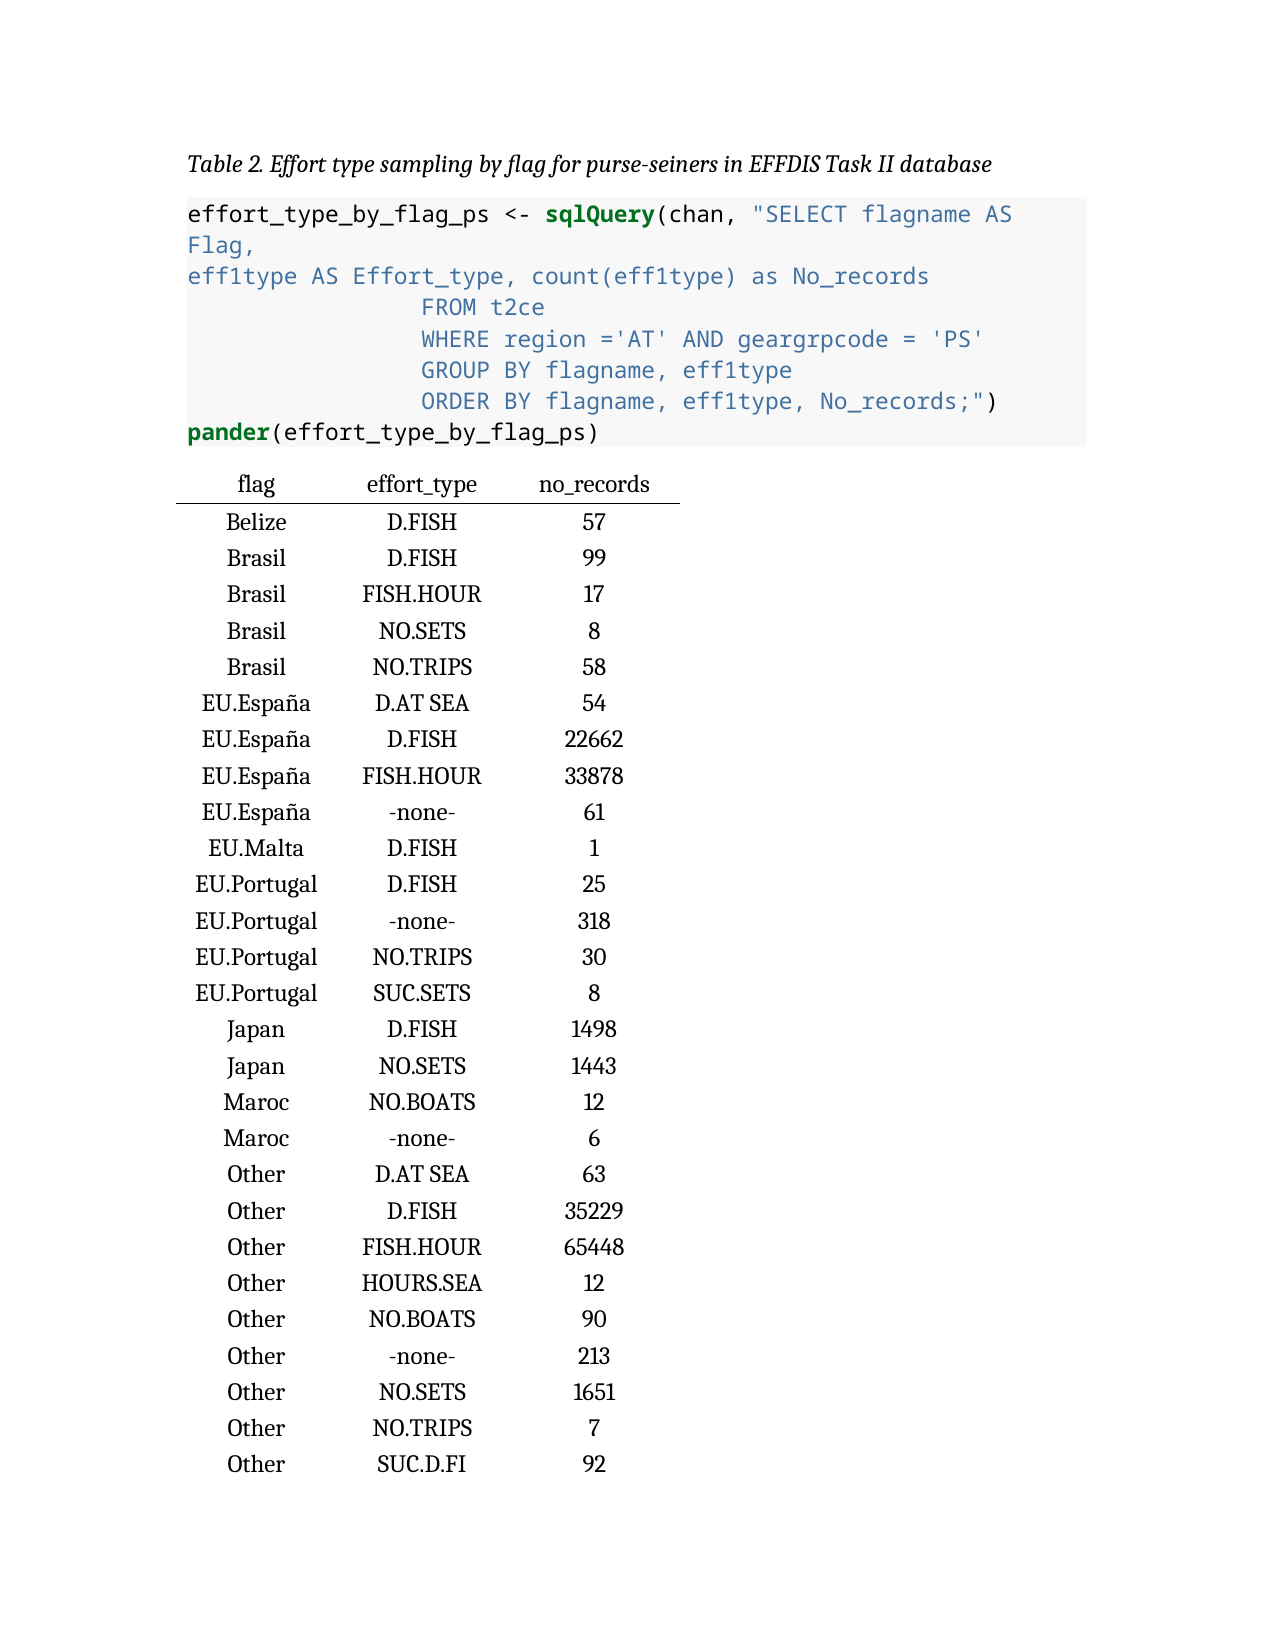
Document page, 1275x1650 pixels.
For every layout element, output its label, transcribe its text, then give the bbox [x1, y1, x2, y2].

table_cell Other [176, 1193, 336, 1229]
table_cell -none- [336, 903, 508, 939]
table_cell EU.Malta [176, 830, 336, 867]
text effort_type_by_flag_ps <- sqlQuery(chan, "SELECT flagname AS Flag, eff1type AS Effort_type, count(eff1type) as No_records FROM t2ce WHERE region ='AT' AND geargrpcode = 'PS' GROUP BY flagname, eff1type ORDER BY flagname, eff1type, No_records;") pander(effort_type_by_flag_ps) [187, 197, 1087, 447]
table_cell 318 [508, 903, 680, 939]
table_cell 8 [508, 613, 680, 649]
table_cell NO.SETS [336, 1048, 508, 1084]
table_cell 92 [508, 1447, 680, 1483]
table_cell 22662 [508, 722, 680, 758]
table_cell 58 [508, 649, 680, 685]
table_cell 57 [508, 504, 680, 540]
table_cell D.FISH [336, 830, 508, 867]
table_cell 99 [508, 540, 680, 577]
table_cell 8 [508, 975, 680, 1012]
table_cell 1498 [508, 1012, 680, 1048]
table_cell Brasil [176, 540, 336, 577]
table_cell Brasil [176, 577, 336, 613]
table_cell 213 [508, 1338, 680, 1374]
table_cell Maroc [176, 1120, 336, 1157]
table_cell 25 [508, 867, 680, 903]
table_cell EU.España [176, 758, 336, 794]
table_cell HOURS.SEA [336, 1265, 508, 1302]
table_cell EU.España [176, 722, 336, 758]
table_cell Other [176, 1410, 336, 1447]
table_cell 12 [508, 1084, 680, 1120]
table_cell D.FISH [336, 504, 508, 540]
table_cell Other [176, 1265, 336, 1302]
table_cell NO.TRIPS [336, 649, 508, 685]
table_cell 17 [508, 577, 680, 613]
table_cell Maroc [176, 1084, 336, 1120]
table_cell Japan [176, 1048, 336, 1084]
table_cell 1651 [508, 1374, 680, 1410]
table_cell EU.España [176, 794, 336, 830]
table_header effort_type [336, 466, 508, 502]
table_cell Other [176, 1374, 336, 1410]
table_cell -none- [336, 1338, 508, 1374]
table_cell 54 [508, 685, 680, 722]
table_cell NO.SETS [336, 613, 508, 649]
table_header no_records [508, 466, 680, 502]
table_cell D.FISH [336, 1012, 508, 1048]
table_cell -none- [336, 794, 508, 830]
table_cell 90 [508, 1302, 680, 1338]
table_cell SUC.D.FI [336, 1447, 508, 1483]
table_header flag [176, 466, 336, 502]
table_cell NO.BOATS [336, 1084, 508, 1120]
table_cell 33878 [508, 758, 680, 794]
table_cell FISH.HOUR [336, 577, 508, 613]
table_cell Japan [176, 1012, 336, 1048]
table_cell EU.Portugal [176, 975, 336, 1012]
table_cell Other [176, 1229, 336, 1265]
table_cell Other [176, 1447, 336, 1483]
table_cell NO.TRIPS [336, 1410, 508, 1447]
text Table 2. Effort type sampling by flag for purse-seiners in EFFDIS Task II database [187, 150, 1087, 179]
table_cell FISH.HOUR [336, 758, 508, 794]
table_cell D.FISH [336, 867, 508, 903]
table_cell EU.España [176, 685, 336, 722]
table_cell Brasil [176, 613, 336, 649]
table_cell EU.Portugal [176, 903, 336, 939]
table_cell D.AT SEA [336, 685, 508, 722]
table_cell NO.TRIPS [336, 939, 508, 975]
table_cell NO.SETS [336, 1374, 508, 1410]
table_cell D.FISH [336, 1193, 508, 1229]
table_cell SUC.SETS [336, 975, 508, 1012]
table_cell Other [176, 1302, 336, 1338]
table_cell D.FISH [336, 540, 508, 577]
table_cell EU.Portugal [176, 867, 336, 903]
table_cell D.FISH [336, 722, 508, 758]
table_cell 65448 [508, 1229, 680, 1265]
table_cell 7 [508, 1410, 680, 1447]
table_cell 6 [508, 1120, 680, 1157]
table_cell Other [176, 1157, 336, 1193]
table_cell Belize [176, 504, 336, 540]
table_cell FISH.HOUR [336, 1229, 508, 1265]
table_cell 1 [508, 830, 680, 867]
table_cell 30 [508, 939, 680, 975]
table_cell 1443 [508, 1048, 680, 1084]
table_cell Brasil [176, 649, 336, 685]
table_cell 12 [508, 1265, 680, 1302]
table_cell NO.BOATS [336, 1302, 508, 1338]
table_cell 63 [508, 1157, 680, 1193]
table_cell D.AT SEA [336, 1157, 508, 1193]
table_cell -none- [336, 1120, 508, 1157]
table_cell 61 [508, 794, 680, 830]
table_cell Other [176, 1338, 336, 1374]
table_cell EU.Portugal [176, 939, 336, 975]
table_cell 35229 [508, 1193, 680, 1229]
